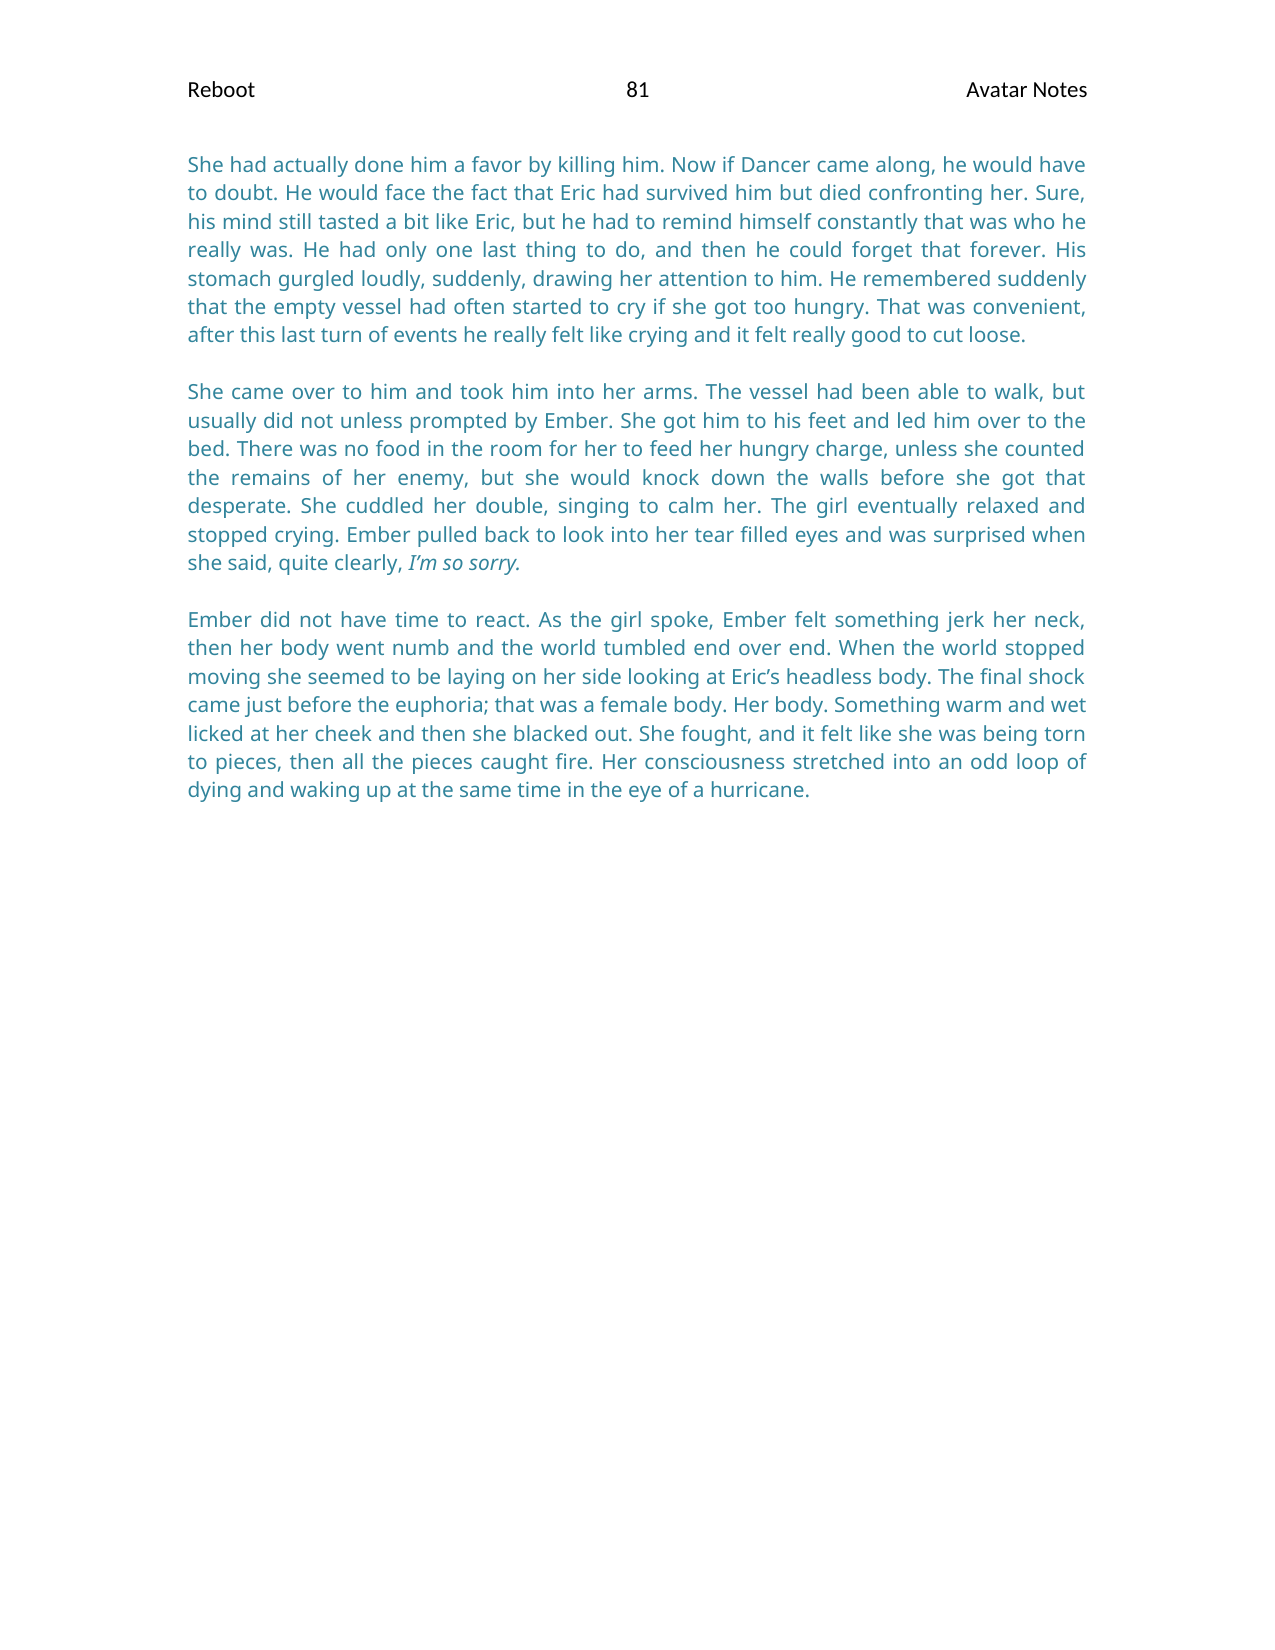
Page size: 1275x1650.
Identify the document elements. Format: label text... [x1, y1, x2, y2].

text Ember did not have time to react. As the girl spoke, Ember felt something jerk her neck, then her body went numb and the world tumbled end over end. When the world stopped moving she seemed to be laying on her side looking at Eric’s headless body. The final shock came just before the euphoria; that was a female body. Her body. Something warm and wet licked at her cheek and then she blacked out. She fought, and it felt like she was being torn to pieces, then all the pieces caught fire. Her consciousness stretched into an odd loop of dying and waking up at the same time in the eye of a hurricane. [187, 605, 1087, 804]
text She came over to him and took him into her arms. The vessel had been able to walk, but usually did not unless prompted by Ember. She got him to his feet and led him over to the bed. There was no food in the room for her to feed her hungry charge, unless she counted the remains of her enemy, but she would knock down the walls before she got that desperate. She cuddled her double, singing to calm her. The girl eventually relaxed and stopped crying. Ember pulled back to look into her tear filled eyes and was surprised when she said, quite clearly, I’m so sorry. [187, 377, 1087, 577]
text She had actually done him a favor by killing him. Now if Dancer came along, he would have to doubt. He would face the fact that Eric had survived him but died confronting her. Sure, his mind still tasted a bit like Eric, but he had to remind himself constantly that was who he really was. He had only one last thing to do, and then he could forget that forever. His stomach gurgled loudly, suddenly, drawing her attention to him. He remembered suddenly that the empty vessel had often started to cry if she got too hungry. That was convenient, after this last turn of events he really felt like crying and it felt really good to cut loose. [187, 150, 1087, 349]
